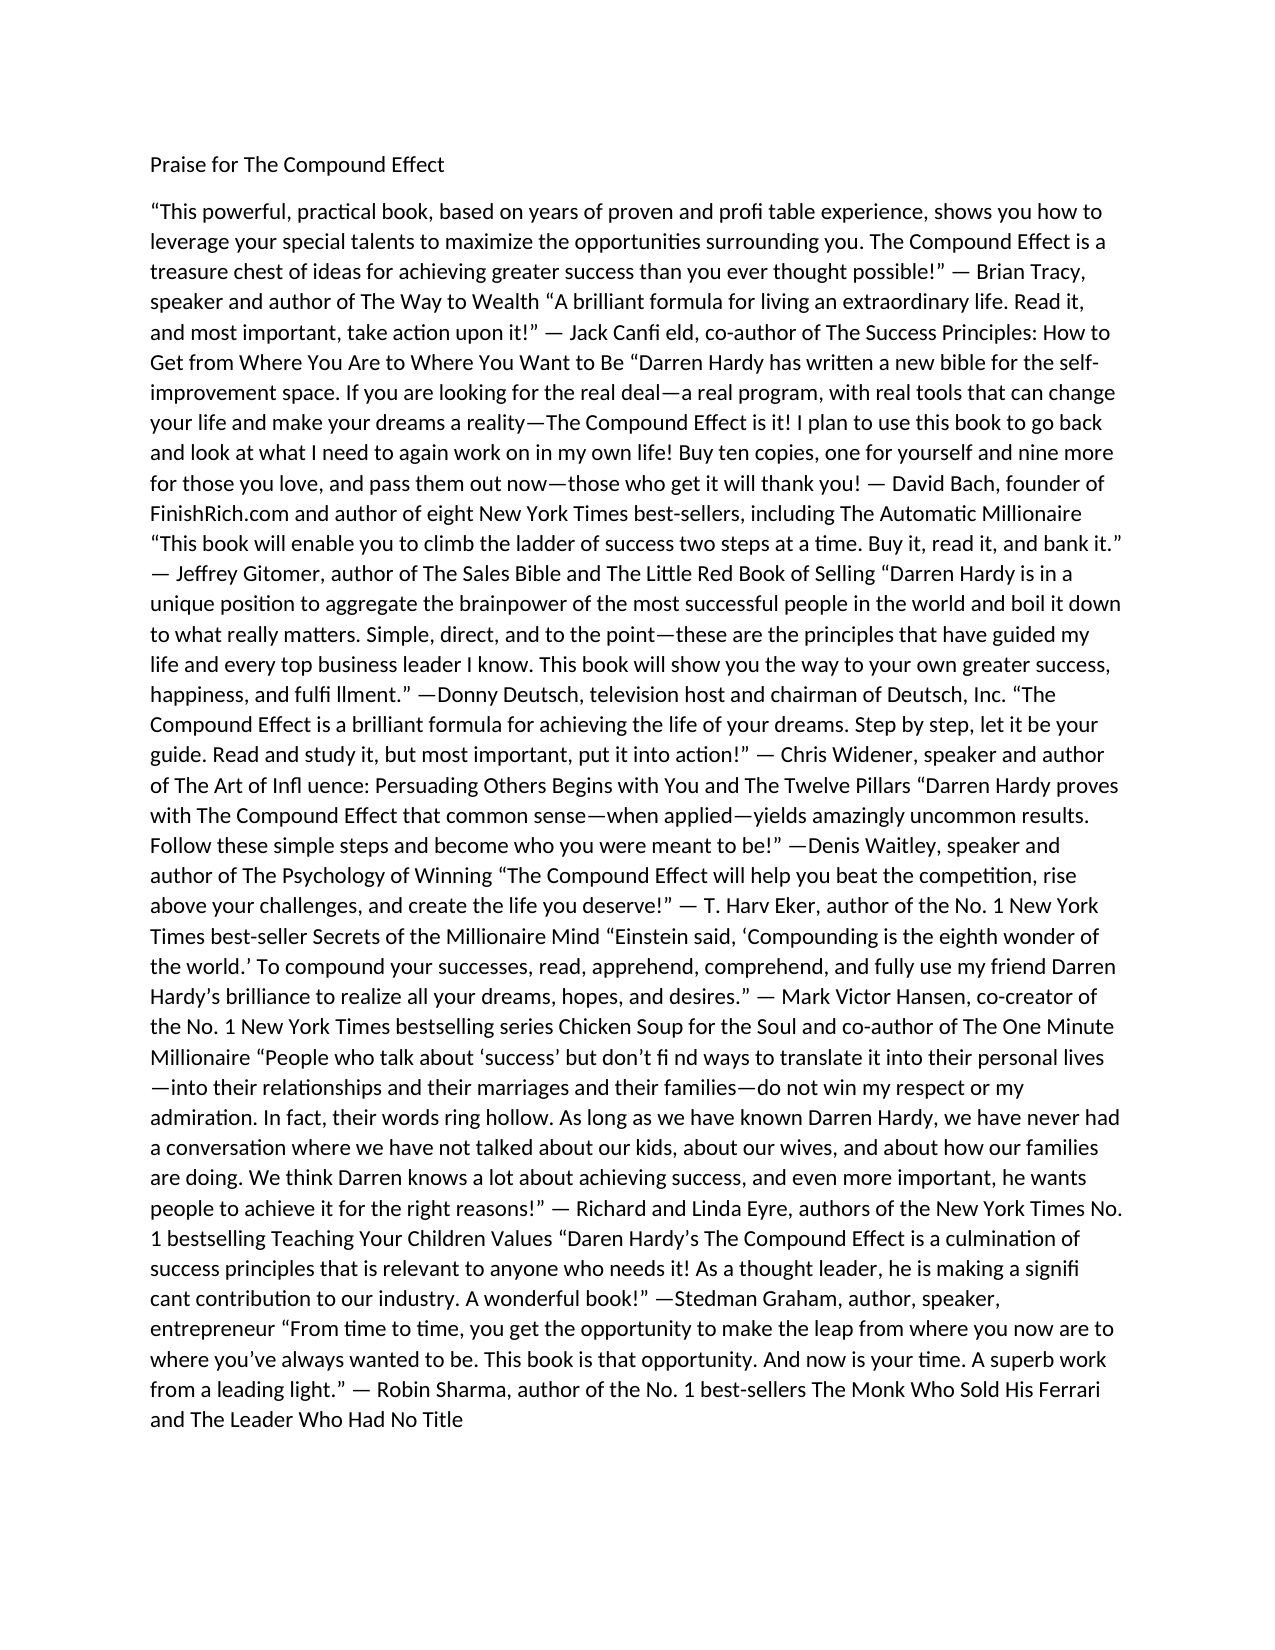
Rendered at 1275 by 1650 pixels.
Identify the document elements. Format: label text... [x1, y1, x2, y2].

text Praise for The Compound Effect [150, 150, 1125, 178]
text “This powerful, practical book, based on years of proven and profi table experience, shows you how to leverage your special talents to maximize the opportunities surrounding you. The Compound Effect is a treasure chest of ideas for achieving greater success than you ever thought possible!” — Brian Tracy, speaker and author of The Way to Wealth “A brilliant formula for living an extraordinary life. Read it, and most important, take action upon it!” — Jack Canfi eld, co-author of The Success Principles: How to Get from Where You Are to Where You Want to Be “Darren Hardy has written a new bible for the self-improvement space. If you are looking for the real deal—a real program, with real tools that can change your life and make your dreams a reality—The Compound Effect is it! I plan to use this book to go back and look at what I need to again work on in my own life! Buy ten copies, one for yourself and nine more for those you love, and pass them out now—those who get it will thank you! — David Bach, founder of FinishRich.com and author of eight New York Times best-sellers, including The Automatic Millionaire “This book will enable you to climb the ladder of success two steps at a time. Buy it, read it, and bank it.” — Jeffrey Gitomer, author of The Sales Bible and The Little Red Book of Selling “Darren Hardy is in a unique position to aggregate the brainpower of the most successful people in the world and boil it down to what really matters. Simple, direct, and to the point—these are the principles that have guided my life and every top business leader I know. This book will show you the way to your own greater success, happiness, and fulfi llment.” —Donny Deutsch, television host and chairman of Deutsch, Inc. “The Compound Effect is a brilliant formula for achieving the life of your dreams. Step by step, let it be your guide. Read and study it, but most important, put it into action!” — Chris Widener, speaker and author of The Art of Infl uence: Persuading Others Begins with You and The Twelve Pillars “Darren Hardy proves with The Compound Effect that common sense—when applied—yields amazingly uncommon results. Follow these simple steps and become who you were meant to be!” —Denis Waitley, speaker and author of The Psychology of Winning “The Compound Effect will help you beat the competition, rise above your challenges, and create the life you deserve!” — T. Harv Eker, author of the No. 1 New York Times best-seller Secrets of the Millionaire Mind “Einstein said, ‘Compounding is the eighth wonder of the world.’ To compound your successes, read, apprehend, comprehend, and fully use my friend Darren Hardy’s brilliance to realize all your dreams, hopes, and desires.” — Mark Victor Hansen, co-creator of the No. 1 New York Times bestselling series Chicken Soup for the Soul and co-author of The One Minute Millionaire “People who talk about ‘success’ but don’t fi nd ways to translate it into their personal lives—into their relationships and their marriages and their families—do not win my respect or my admiration. In fact, their words ring hollow. As long as we have known Darren Hardy, we have never had a conversation where we have not talked about our kids, about our wives, and about how our families are doing. We think Darren knows a lot about achieving success, and even more important, he wants people to achieve it for the right reasons!” — Richard and Linda Eyre, authors of the New York Times No. 1 bestselling Teaching Your Children Values “Daren Hardy’s The Compound Effect is a culmination of success principles that is relevant to anyone who needs it! As a thought leader, he is making a signifi cant contribution to our industry. A wonderful book!” —Stedman Graham, author, speaker, entrepreneur “From time to time, you get the opportunity to make the leap from where you now are to where you’ve always wanted to be. This book is that opportunity. And now is your time. A superb work from a leading light.” — Robin Sharma, author of the No. 1 best-sellers The Monk Who Sold His Ferrari and The Leader Who Had No Title [150, 197, 1125, 1433]
